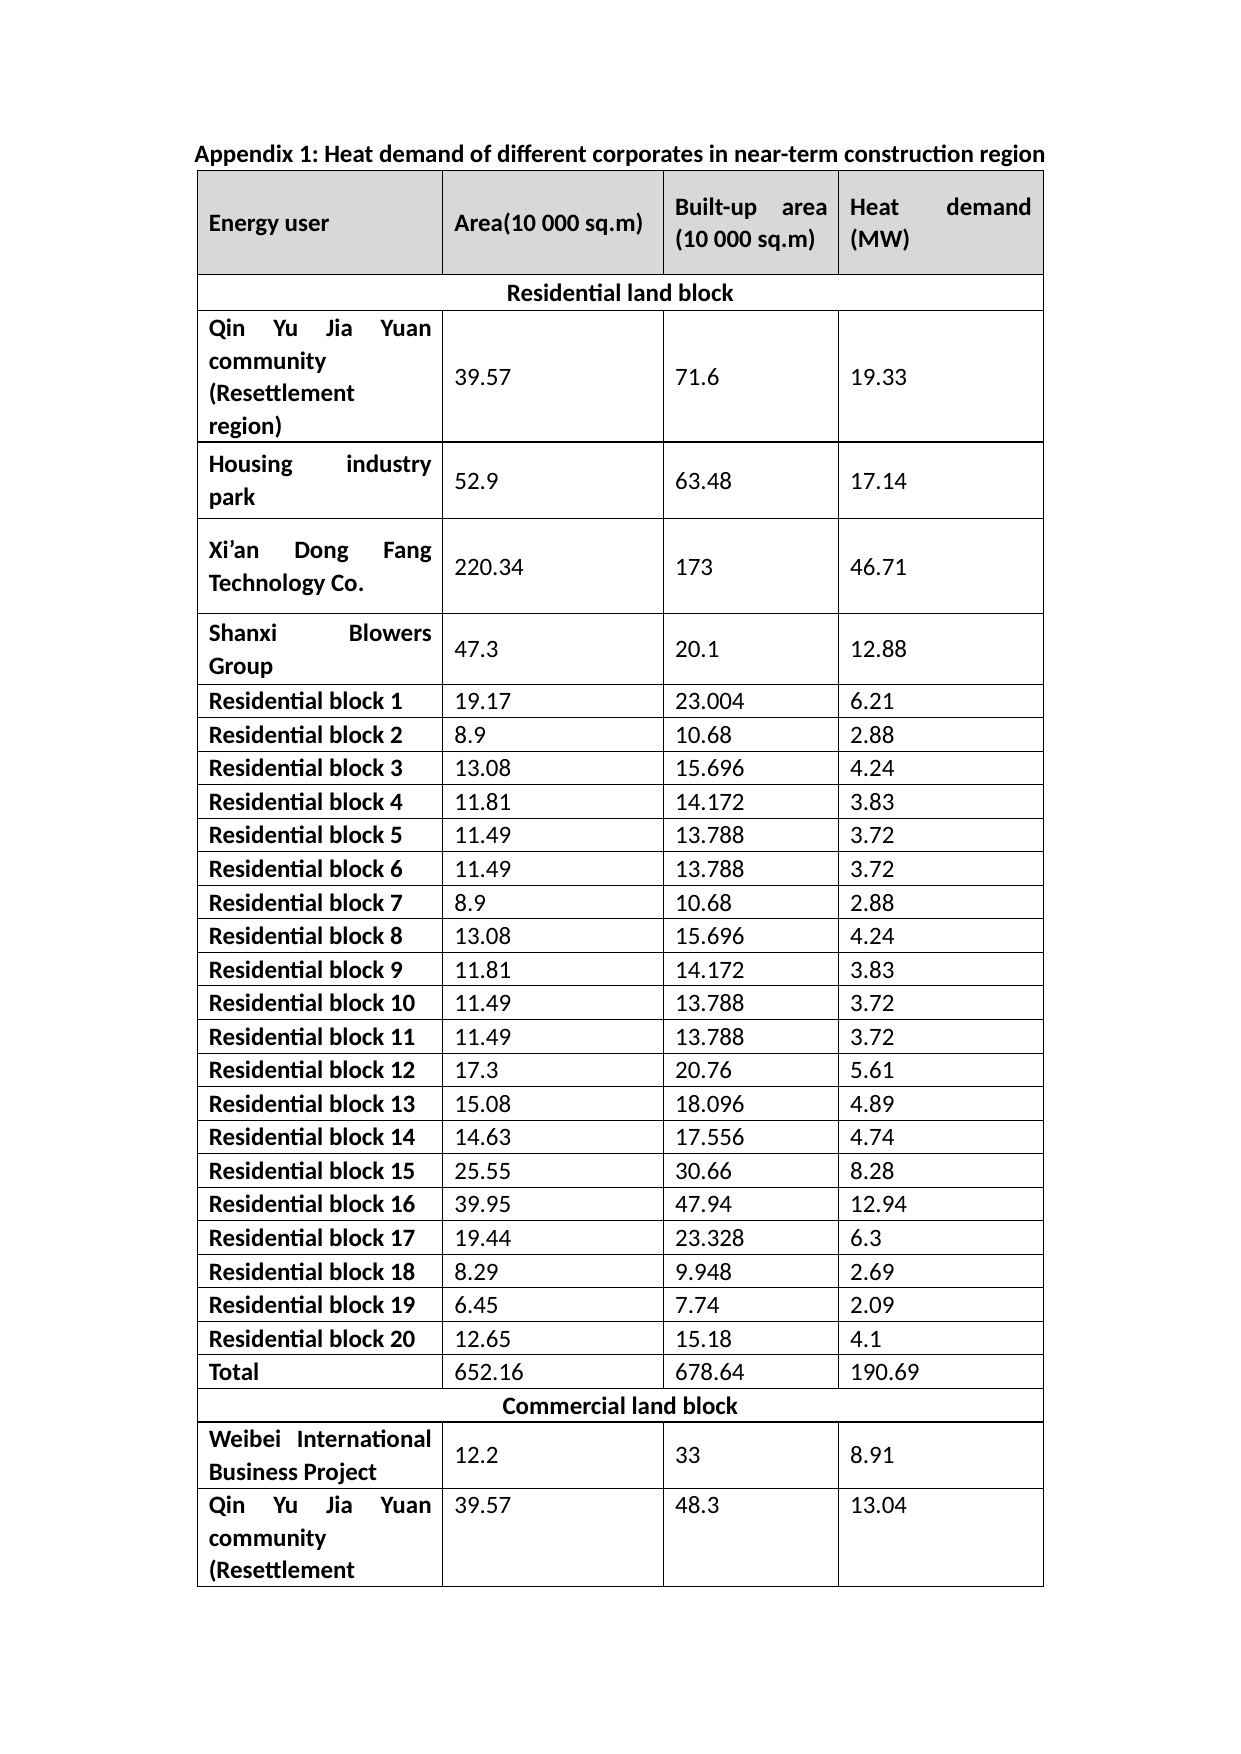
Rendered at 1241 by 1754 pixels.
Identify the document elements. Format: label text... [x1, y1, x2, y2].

table_cell 48.3 [664, 1489, 838, 1586]
table_cell 19.33 [839, 311, 1043, 441]
table_cell Residential land block [198, 275, 1043, 310]
table_cell 19.17 [443, 685, 663, 717]
table_cell 3.72 [839, 852, 1043, 885]
table_cell Residential block 19 [198, 1288, 442, 1321]
table_cell 18.096 [664, 1087, 838, 1119]
table_cell 11.49 [443, 819, 663, 851]
table_cell 15.08 [443, 1087, 663, 1119]
table_cell 2.88 [839, 886, 1043, 918]
table_cell Xi’an Dong Fang Technology Co. [198, 519, 442, 613]
table_cell 173 [664, 519, 838, 613]
table_cell Housing industry park [198, 443, 442, 518]
table_cell 11.49 [443, 986, 663, 1019]
table_cell 3.72 [839, 819, 1043, 851]
table_cell 5.61 [839, 1054, 1043, 1086]
table_cell Residential block 5 [198, 819, 442, 851]
table_cell 10.68 [664, 886, 838, 918]
table_cell Shanxi Blowers Group [198, 614, 442, 683]
table_cell 4.74 [839, 1121, 1043, 1153]
table_cell Residential block 2 [198, 718, 442, 751]
table_header Area(10 000 sq.m) [443, 171, 663, 274]
table_cell 25.55 [443, 1154, 663, 1187]
table_cell 678.64 [664, 1355, 838, 1388]
table_cell 2.09 [839, 1288, 1043, 1321]
table_cell 8.9 [443, 886, 663, 918]
table_cell 17.556 [664, 1121, 838, 1153]
table_cell 4.24 [839, 752, 1043, 784]
table_cell 190.69 [839, 1355, 1043, 1388]
table_cell 11.49 [443, 1020, 663, 1052]
table_cell 47.94 [664, 1188, 838, 1220]
table_cell 3.72 [839, 986, 1043, 1019]
table_cell Residential block 6 [198, 852, 442, 885]
table_cell 39.57 [443, 1489, 663, 1586]
table_cell 8.91 [839, 1423, 1043, 1487]
table_cell 12.65 [443, 1322, 663, 1354]
table_cell 4.24 [839, 919, 1043, 952]
table_cell Residential block 20 [198, 1322, 442, 1354]
text Appendix 1: Heat demand of different corporates in near-term construction region [187, 137, 1053, 170]
table_cell 3.83 [839, 953, 1043, 985]
table_cell 13.08 [443, 919, 663, 952]
table_cell 13.788 [664, 1020, 838, 1052]
table_cell Residential block 9 [198, 953, 442, 985]
table_cell 19.44 [443, 1221, 663, 1254]
table_cell 14.172 [664, 953, 838, 985]
table_cell 220.34 [443, 519, 663, 613]
table_cell 47.3 [443, 614, 663, 683]
table_cell Weibei International Business Project [198, 1423, 442, 1487]
table_cell 6.21 [839, 685, 1043, 717]
table_cell 8.28 [839, 1154, 1043, 1187]
table_cell 11.49 [443, 852, 663, 885]
table_cell 71.6 [664, 311, 838, 441]
table_header Energy user [198, 171, 442, 274]
table_cell 2.88 [839, 718, 1043, 751]
table_cell 14.63 [443, 1121, 663, 1153]
table_cell 3.83 [839, 785, 1043, 818]
table_cell Residential block 14 [198, 1121, 442, 1153]
table_cell 13.788 [664, 986, 838, 1019]
table_cell 7.74 [664, 1288, 838, 1321]
table_cell 33 [664, 1423, 838, 1487]
table_cell 17.14 [839, 443, 1043, 518]
table_cell Residential block 17 [198, 1221, 442, 1254]
table_cell Total [198, 1355, 442, 1388]
table_cell 15.696 [664, 752, 838, 784]
table_cell 13.08 [443, 752, 663, 784]
table_cell 52.9 [443, 443, 663, 518]
table_cell Residential block 13 [198, 1087, 442, 1119]
table_cell 20.76 [664, 1054, 838, 1086]
table_cell 12.88 [839, 614, 1043, 683]
table_cell Residential block 7 [198, 886, 442, 918]
table_cell 15.696 [664, 919, 838, 952]
table_cell Residential block 4 [198, 785, 442, 818]
table_cell 9.948 [664, 1255, 838, 1287]
table_cell 46.71 [839, 519, 1043, 613]
table_cell Residential block 18 [198, 1255, 442, 1287]
table_cell 2.69 [839, 1255, 1043, 1287]
table_cell 652.16 [443, 1355, 663, 1388]
table_cell Qin Yu Jia Yuan community (Resettlement region) [198, 311, 442, 441]
table_cell 15.18 [664, 1322, 838, 1354]
table_cell 4.1 [839, 1322, 1043, 1354]
table_cell Residential block 3 [198, 752, 442, 784]
table_cell 14.172 [664, 785, 838, 818]
table_cell 11.81 [443, 785, 663, 818]
table_cell 63.48 [664, 443, 838, 518]
table_cell 39.57 [443, 311, 663, 441]
table_cell Commercial land block [198, 1389, 1043, 1421]
table_cell 8.29 [443, 1255, 663, 1287]
table_cell 12.2 [443, 1423, 663, 1487]
table_cell 13.788 [664, 819, 838, 851]
table_cell 6.45 [443, 1288, 663, 1321]
table_cell Residential block 11 [198, 1020, 442, 1052]
table_cell 3.72 [839, 1020, 1043, 1052]
table_cell 8.9 [443, 718, 663, 751]
table_cell 13.04 [839, 1489, 1043, 1586]
table_cell 12.94 [839, 1188, 1043, 1220]
table_cell 30.66 [664, 1154, 838, 1187]
table_cell Residential block 12 [198, 1054, 442, 1086]
table_cell 23.004 [664, 685, 838, 717]
table_cell 39.95 [443, 1188, 663, 1220]
table_cell Residential block 16 [198, 1188, 442, 1220]
table_cell Residential block 15 [198, 1154, 442, 1187]
table_cell 4.89 [839, 1087, 1043, 1119]
table_cell Residential block 1 [198, 685, 442, 717]
table_cell 17.3 [443, 1054, 663, 1086]
table_cell 23.328 [664, 1221, 838, 1254]
table_cell 20.1 [664, 614, 838, 683]
table_cell Residential block 8 [198, 919, 442, 952]
table_header Built-up area (10 000 sq.m) [664, 171, 838, 274]
table_cell Residential block 10 [198, 986, 442, 1019]
table_cell 10.68 [664, 718, 838, 751]
table_cell 13.788 [664, 852, 838, 885]
table_header Heat demand (MW) [839, 171, 1043, 274]
table_cell 6.3 [839, 1221, 1043, 1254]
table_cell 11.81 [443, 953, 663, 985]
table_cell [198, 1489, 442, 1586]
